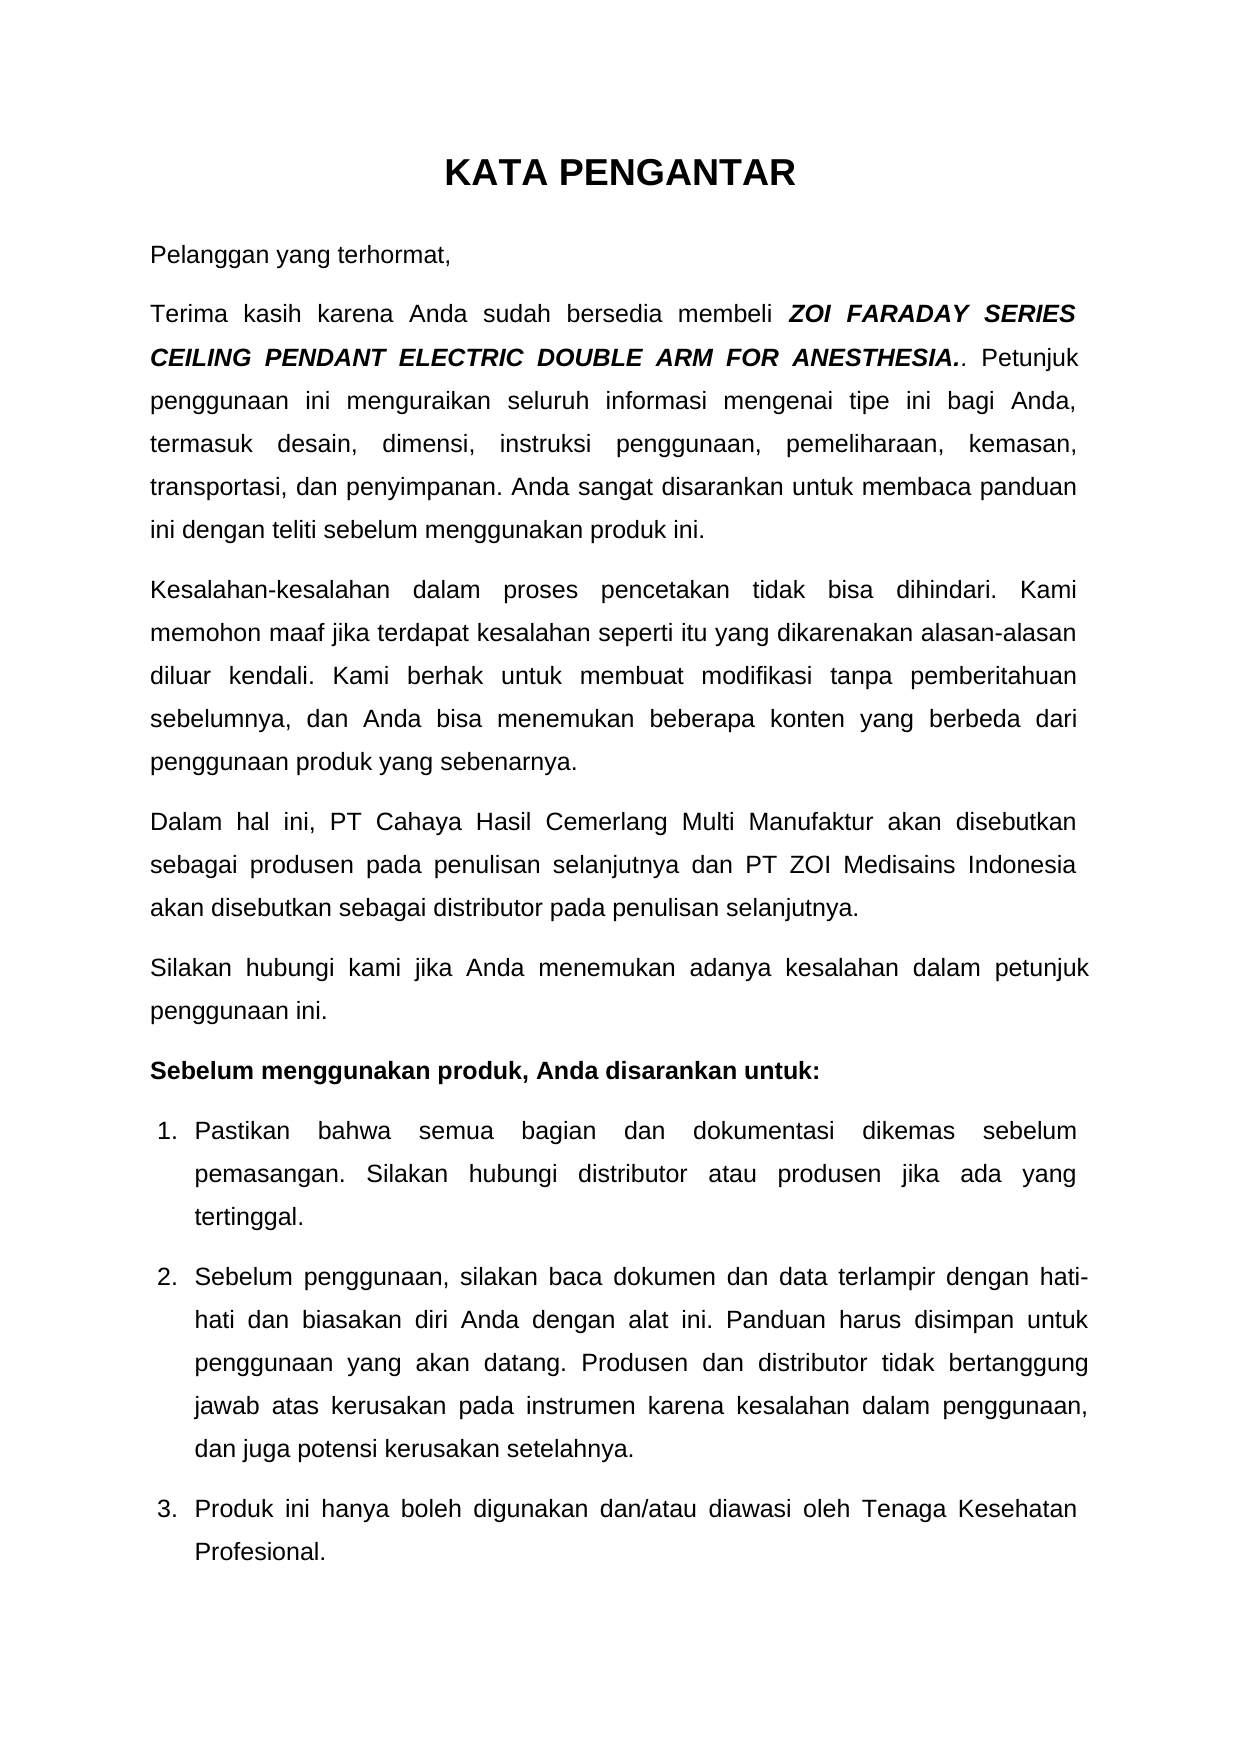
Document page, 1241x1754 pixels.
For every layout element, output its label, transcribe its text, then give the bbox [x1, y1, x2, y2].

text Pelanggan yang terhormat, [150, 240, 1090, 268]
text Dalam hal ini, PT Cahaya Hasil Cemerlang Multi Manufaktur akan disebutkan sebagai produsen pada penulisan selanjutnya dan PT ZOI Medisains Indonesia akan disebutkan sebagai distributor pada penulisan selanjutnya. [150, 807, 1078, 922]
list Sebelum penggunaan, silakan baca dokumen dan data terlampir dengan hati-hati dan biasakan diri Anda dengan alat ini. Panduan harus disimpan untuk penggunaan yang akan datang. Produsen dan distributor tidak bertanggung jawab atas kerusakan pada instrumen karena kesalahan dalam penggunaan, dan juga potensi kerusakan setelahnya. [157, 1262, 1090, 1463]
list Produk ini hanya boleh digunakan dan/atau diawasi oleh Tenaga Kesehatan Profesional. [157, 1494, 1078, 1566]
text Sebelum menggunakan produk, Anda disarankan untuk: [150, 1056, 1090, 1085]
text Kesalahan-kesalahan dalam proses pencetakan tidak bisa dihindari. Kami memohon maaf jika terdapat kesalahan seperti itu yang dikarenakan alasan-alasan diluar kendali. Kami berhak untuk membuat modifikasi tanpa pemberitahuan sebelumnya, dan Anda bisa menemukan beberapa konten yang berbeda dari penggunaan produk yang sebenarnya. [150, 575, 1078, 776]
text Silakan hubungi kami jika Anda menemukan adanya kesalahan dalam petunjuk penggunaan ini. [150, 953, 1090, 1025]
text Terima kasih karena Anda sudah bersedia membeli ZOI FARADAY SERIES CEILING PENDANT ELECTRIC DOUBLE ARM FOR ANESTHESIA.. Petunjuk penggunaan ini menguraikan seluruh informasi mengenai tipe ini bagi Anda, termasuk desain, dimensi, instruksi penggunaan, pemeliharaan, kemasan, transportasi, dan penyimpanan. Anda sangat disarankan untuk membaca panduan ini dengan teliti sebelum menggunakan produk ini. [150, 299, 1078, 544]
list Pastikan bahwa semua bagian dan dokumentasi dikemas sebelum pemasangan. Silakan hubungi distributor atau produsen jika ada yang tertinggal. [157, 1116, 1078, 1231]
subtitle KATA PENGANTAR [150, 150, 1090, 193]
